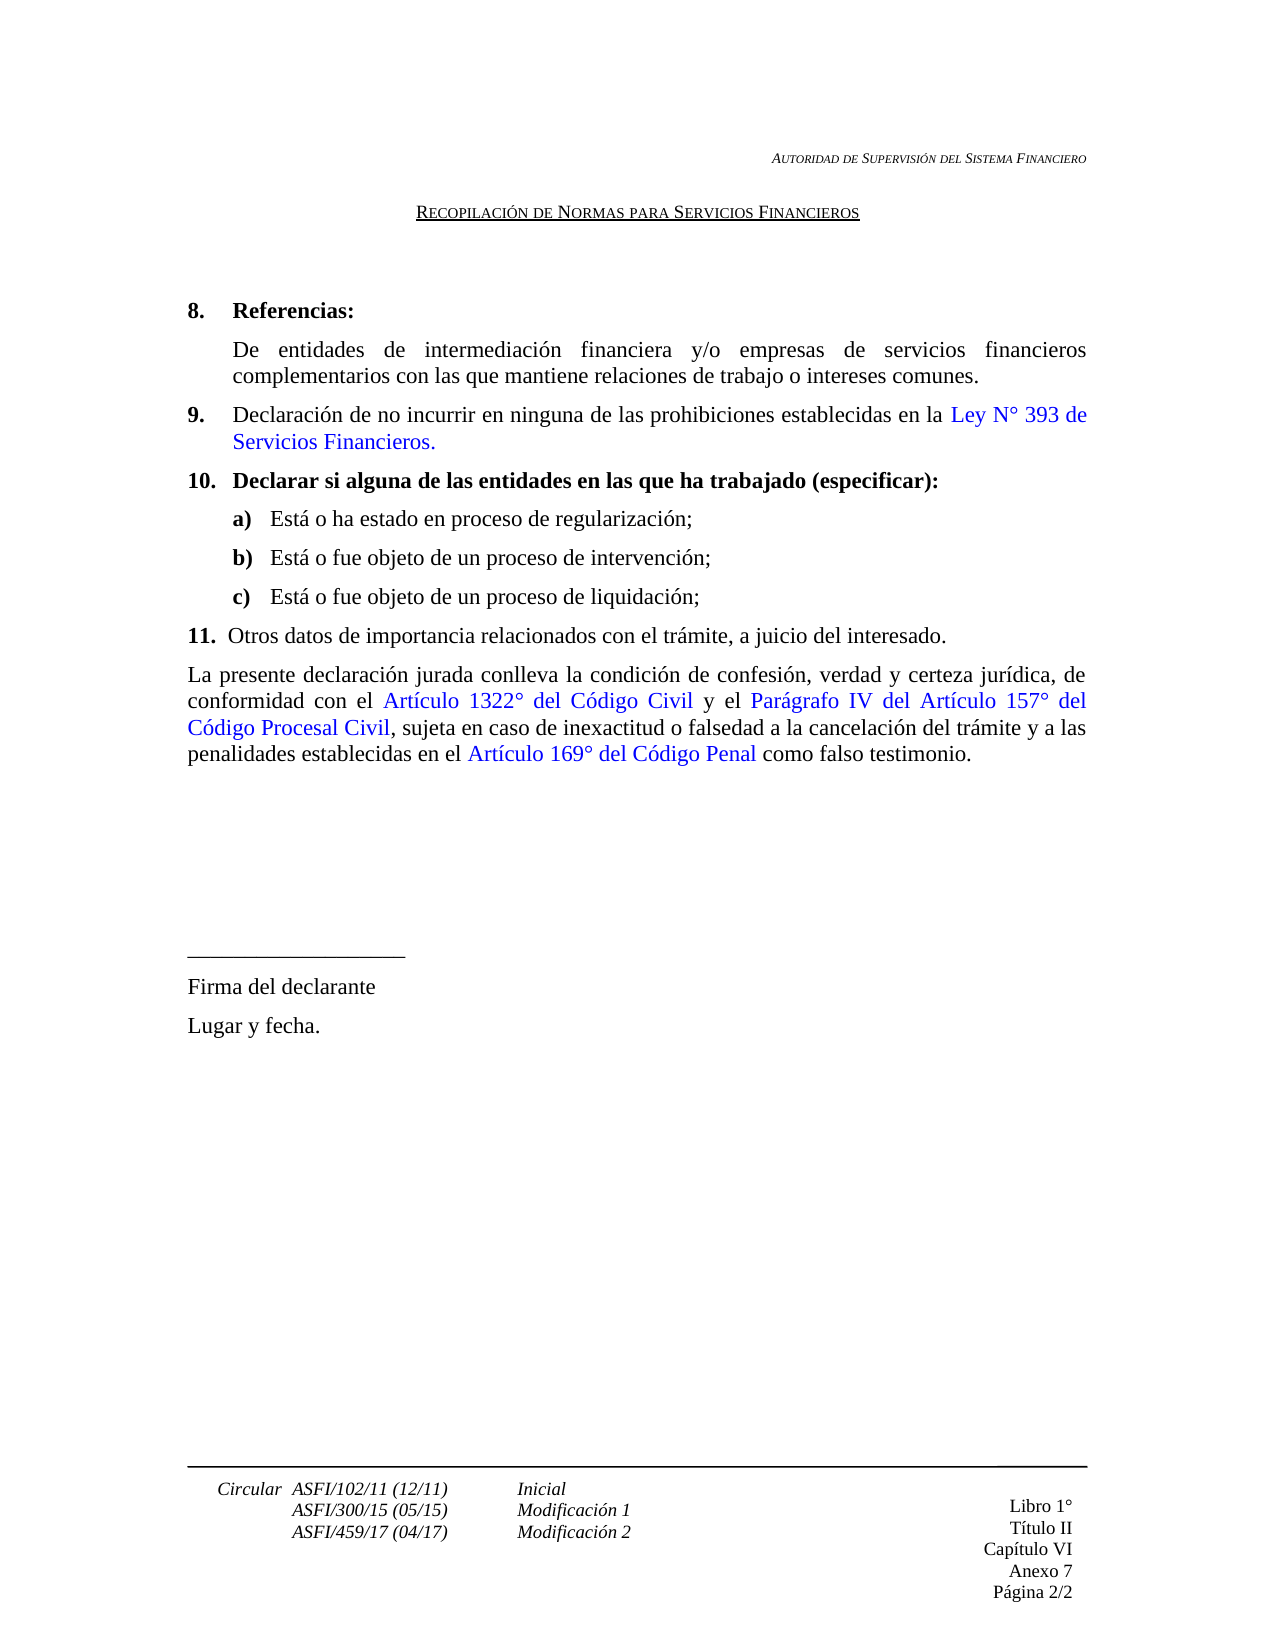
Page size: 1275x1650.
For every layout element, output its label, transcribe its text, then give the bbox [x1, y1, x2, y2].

list Declarar si alguna de las entidades en las que ha trabajado (especificar): [187, 467, 1087, 493]
text La presente declaración jurada conlleva la condición de confesión, verdad y certeza jurídica, de conformidad con el Artículo 1322° del Código Civil y el Parágrafo IV del Artículo 157° del Código Procesal Civil, sujeta en caso de inexactitud o falsedad a la cancelación del trámite y a las penalidades establecidas en el Artículo 169° del Código Penal como falso testimonio. [187, 661, 1087, 766]
list Está o ha estado en proceso de regularización; [232, 506, 1087, 532]
list Declaración de no incurrir en ninguna de las prohibiciones establecidas en la Ley N° 393 de Servicios Financieros. [187, 401, 1087, 454]
list 11. Otros datos de importancia relacionados con el trámite, a juicio del interesado. [187, 622, 1087, 648]
list Está o fue objeto de un proceso de liquidación; [232, 583, 1087, 609]
list Firma del declarante [187, 973, 1087, 999]
list Está o fue objeto de un proceso de intervención; [232, 544, 1087, 571]
list ___________________ [187, 934, 1087, 961]
text De entidades de intermediación financiera y/o empresas de servicios financieros complementarios con las que mantiene relaciones de trabajo o intereses comunes. [232, 336, 1087, 389]
list Referencias: [187, 297, 1087, 324]
text Lugar y fecha. [187, 1012, 1087, 1038]
